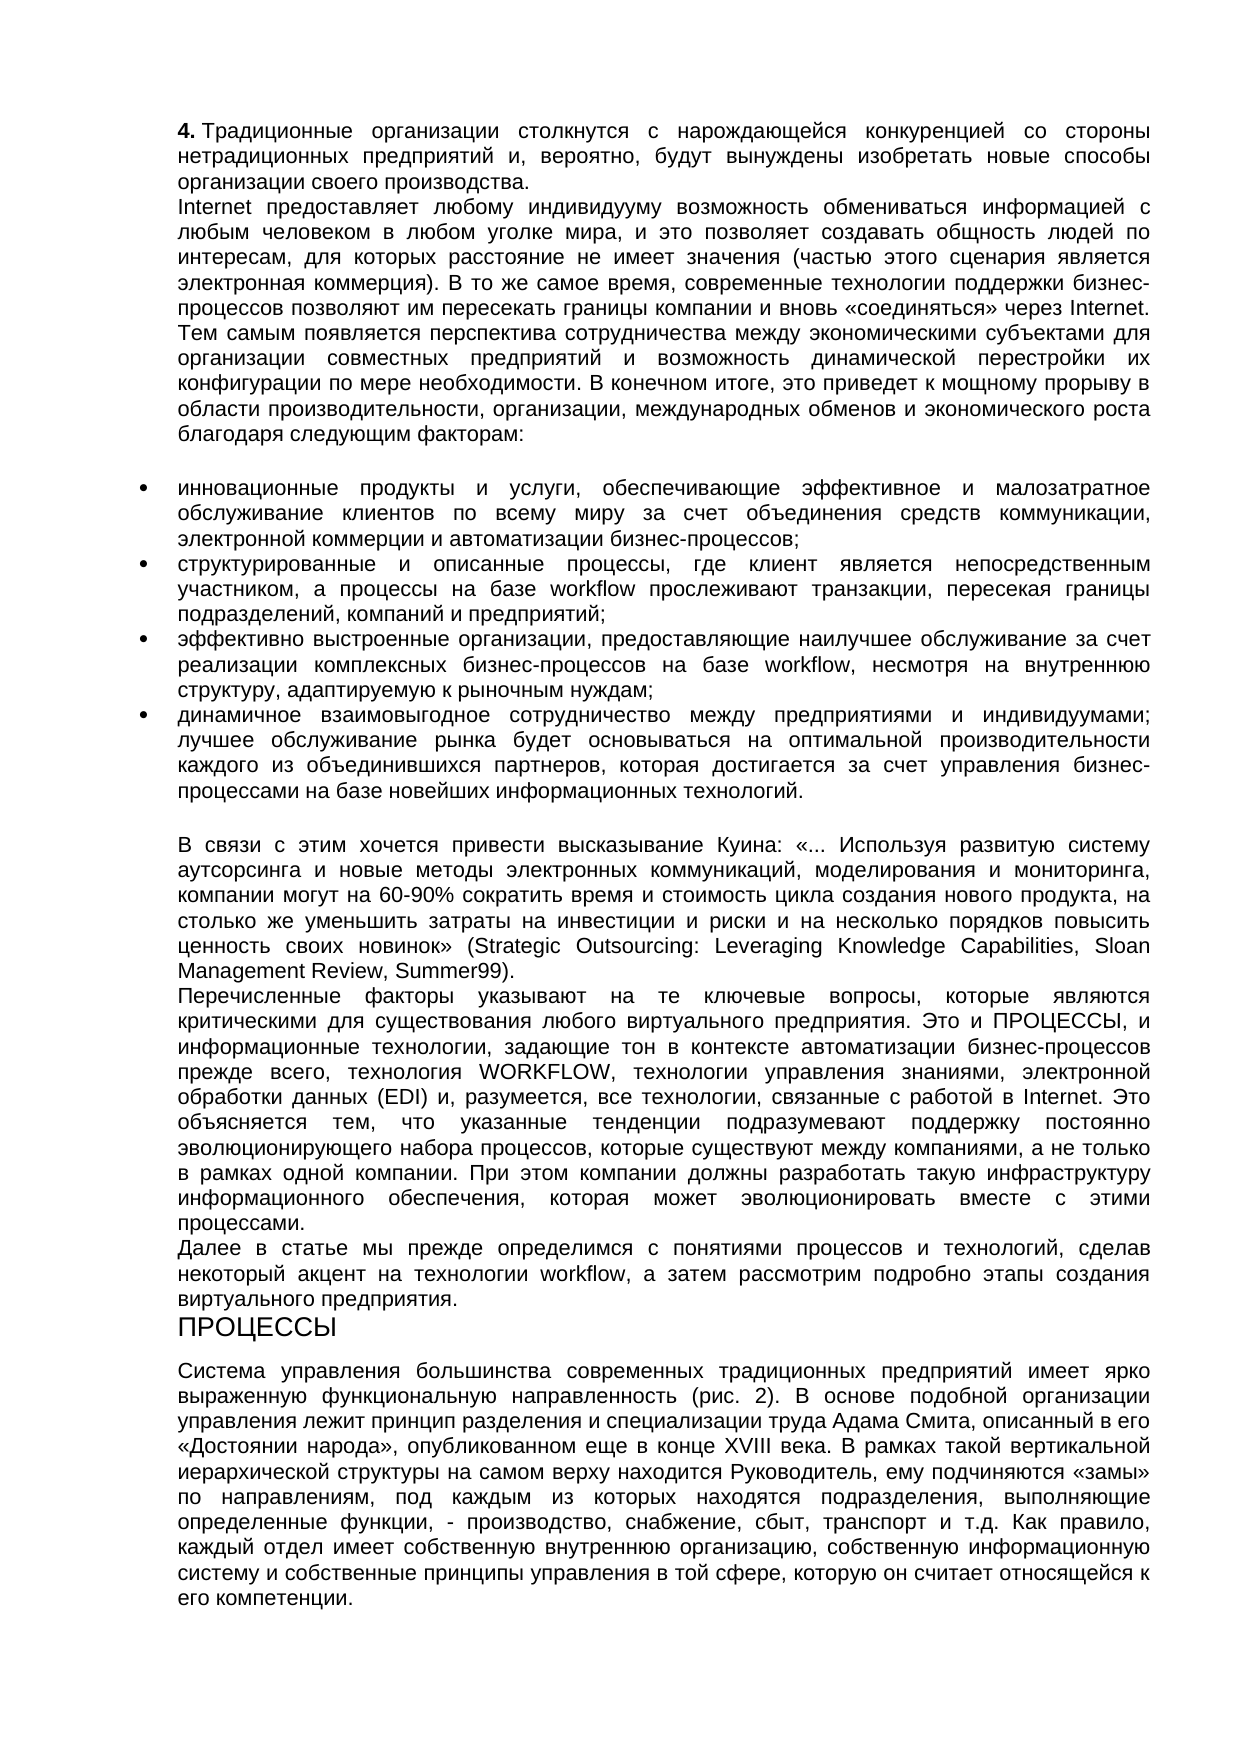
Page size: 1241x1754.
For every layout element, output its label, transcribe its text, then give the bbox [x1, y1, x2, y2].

text Далее в статье мы прежде определимся с понятиями процессов и технологий, сделав некоторый акцент на технологии workflow, а затем рассмотрим подробно этапы создания виртуального предприятия. [177, 1235, 1152, 1311]
text Internet предоставляет любому индивидууму возможность обмениваться информацией с любым человеком в любом уголке мира, и это позволяет создавать общность людей по интересам, для которых расстояние не имеет значения (частью этого сценария является электронная коммерция). В то же самое время, современные технологии поддержки бизнес-процессов позволяют им пересекать границы компании и вновь «соединяться» через Internet. Тем самым появляется перспектива сотрудничества между экономическими субъектами для организации совместных предприятий и возможность динамической перестройки их конфигурации по мере необходимости. В конечном итоге, это приведет к мощному прорыву в области производительности, организации, международных обменов и экономического роста благодаря следующим факторам: [177, 194, 1152, 446]
list инновационные продукты и услуги, обеспечивающие эффективное и малозатратное обслуживание клиентов по всему миру за счет объединения средств коммуникации, электронной коммерции и автоматизации бизнес-процессов; [140, 475, 1152, 551]
text Система управления большинства современных традиционных предприятий имеет ярко выраженную функциональную направленность (рис. 2). В основе подобной организации управления лежит принцип разделения и специализации труда Адама Смита, описанный в его «Достоянии народа», опубликованном еще в конце XVIII века. В рамках такой вертикальной иерархической структуры на самом верху находится Руководитель, ему подчиняются «замы» по направлениям, под каждым из которых находятся подразделения, выполняющие определенные функции, - производство, снабжение, сбыт, транспорт и т.д. Как правило, каждый отдел имеет собственную внутреннюю организацию, собственную информационную систему и собственные принципы управления в той сфере, которую он считает относящейся к его компетенции. [177, 1358, 1152, 1610]
list динамичное взаимовыгодное сотрудничество между предприятиями и индивидуумами; лучшее обслуживание рынка будет основываться на оптимальной производительности каждого из объединившихся партнеров, которая достигается за счет управления бизнес-процессами на базе новейших информационных технологий. [140, 702, 1152, 803]
text В связи с этим хочется привести высказывание Куина: «... Используя развитую систему аутсорсинга и новые методы электронных коммуникаций, моделирования и мониторинга, компании могут на 60-90% сократить время и стоимость цикла создания нового продукта, на столько же уменьшить затраты на инвестиции и риски и на несколько порядков повысить ценность своих новинок» (Strategic Outsourcing: Leveraging Knowledge Capabilities, Sloan Management Review, Summer99). [177, 832, 1152, 983]
list структурированные и описанные процессы, где клиент является непосредственным участником, а процессы на базе workflow прослеживают транзакции, пересекая границы подразделений, компаний и предприятий; [140, 551, 1152, 626]
text 4. Традиционные организации столкнутся с нарождающейся конкуренцией со стороны нетрадиционных предприятий и, вероятно, будут вынуждены изобретать новые способы организации своего производства. [177, 118, 1152, 194]
text Перечисленные факторы указывают на те ключевые вопросы, которые являются критическими для существования любого виртуального предприятия. Это и ПРОЦЕССЫ, и информационные технологии, задающие тон в контексте автоматизации бизнес-процессов прежде всего, технология WORKFLOW, технологии управления знаниями, электронной обработки данных (EDI) и, разумеется, все технологии, связанные с работой в Internet. Это объясняется тем, что указанные тенденции подразумевают поддержку постоянно эволюционирующего набора процессов, которые существуют между компаниями, а не только в рамках одной компании. При этом компании должны разработать такую инфраструктуру информационного обеспечения, которая может эволюционировать вместе с этими процессами. [177, 983, 1152, 1235]
text ПРОЦЕССЫ [177, 1311, 1152, 1342]
list эффективно выстроенные организации, предоставляющие наилучшее обслуживание за счет реализации комплексных бизнес-процессов на базе workflow, несмотря на внутреннюю структуру, адаптируемую к рыночным нуждам; [140, 626, 1152, 702]
